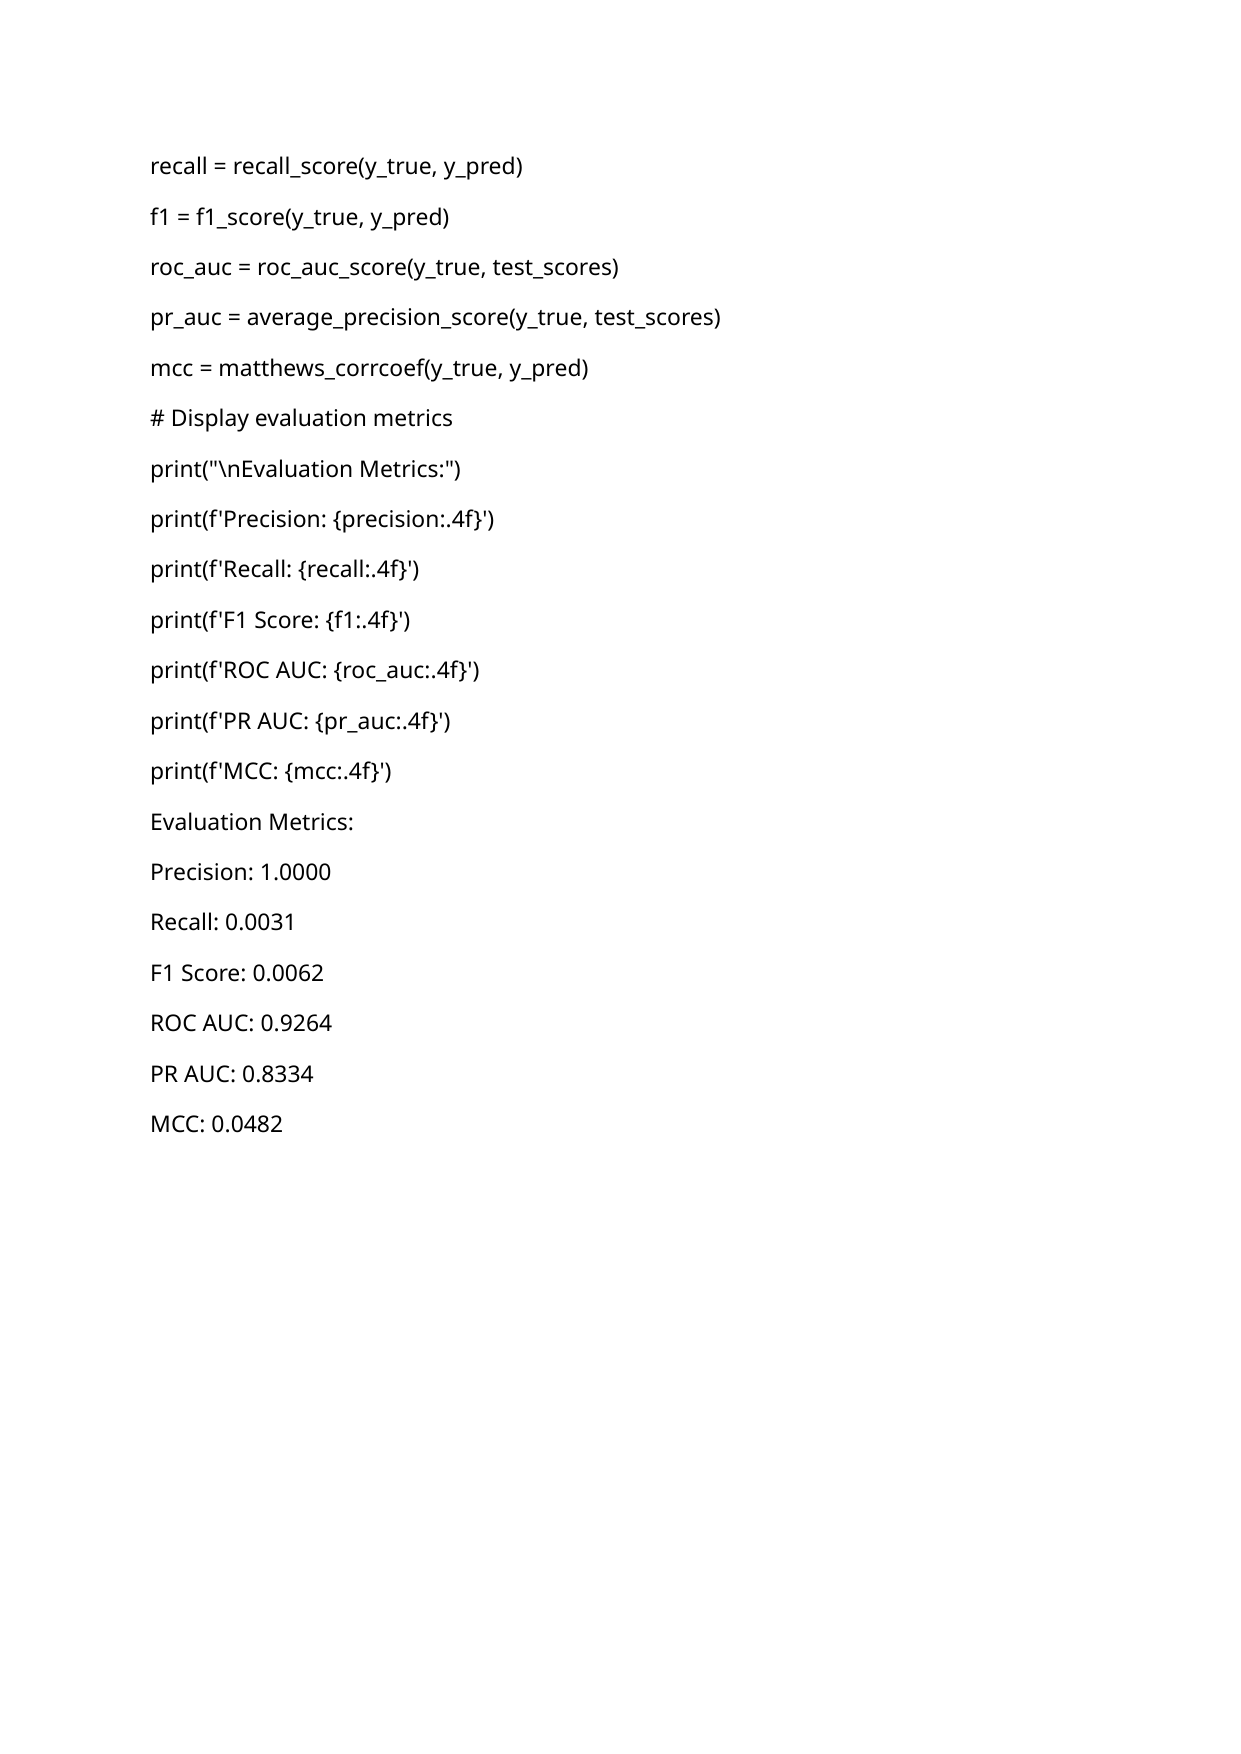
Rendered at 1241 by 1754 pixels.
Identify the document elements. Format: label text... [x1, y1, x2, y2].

text print("\nEvaluation Metrics:") [150, 452, 1090, 484]
text print(f'Precision: {precision:.4f}') [150, 503, 1090, 534]
text pr_auc = average_precision_score(y_true, test_scores) [150, 301, 1090, 332]
text MCC: 0.0482 [150, 1108, 1090, 1139]
text Precision: 1.0000 [150, 856, 1090, 887]
text f1 = f1_score(y_true, y_pred) [150, 200, 1090, 232]
text PR AUC: 0.8334 [150, 1057, 1090, 1089]
text Evaluation Metrics: [150, 805, 1090, 837]
text print(f'Recall: {recall:.4f}') [150, 553, 1090, 584]
text mcc = matthews_corrcoef(y_true, y_pred) [150, 352, 1090, 383]
text recall = recall_score(y_true, y_pred) [150, 150, 1090, 181]
text print(f'F1 Score: {f1:.4f}') [150, 604, 1090, 635]
text roc_auc = roc_auc_score(y_true, test_scores) [150, 251, 1090, 282]
text print(f'PR AUC: {pr_auc:.4f}') [150, 704, 1090, 736]
text print(f'ROC AUC: {roc_auc:.4f}') [150, 654, 1090, 685]
text ROC AUC: 0.9264 [150, 1007, 1090, 1038]
text # Display evaluation metrics [150, 402, 1090, 433]
text print(f'MCC: {mcc:.4f}') [150, 755, 1090, 786]
text Recall: 0.0031 [150, 906, 1090, 937]
text F1 Score: 0.0062 [150, 957, 1090, 988]
